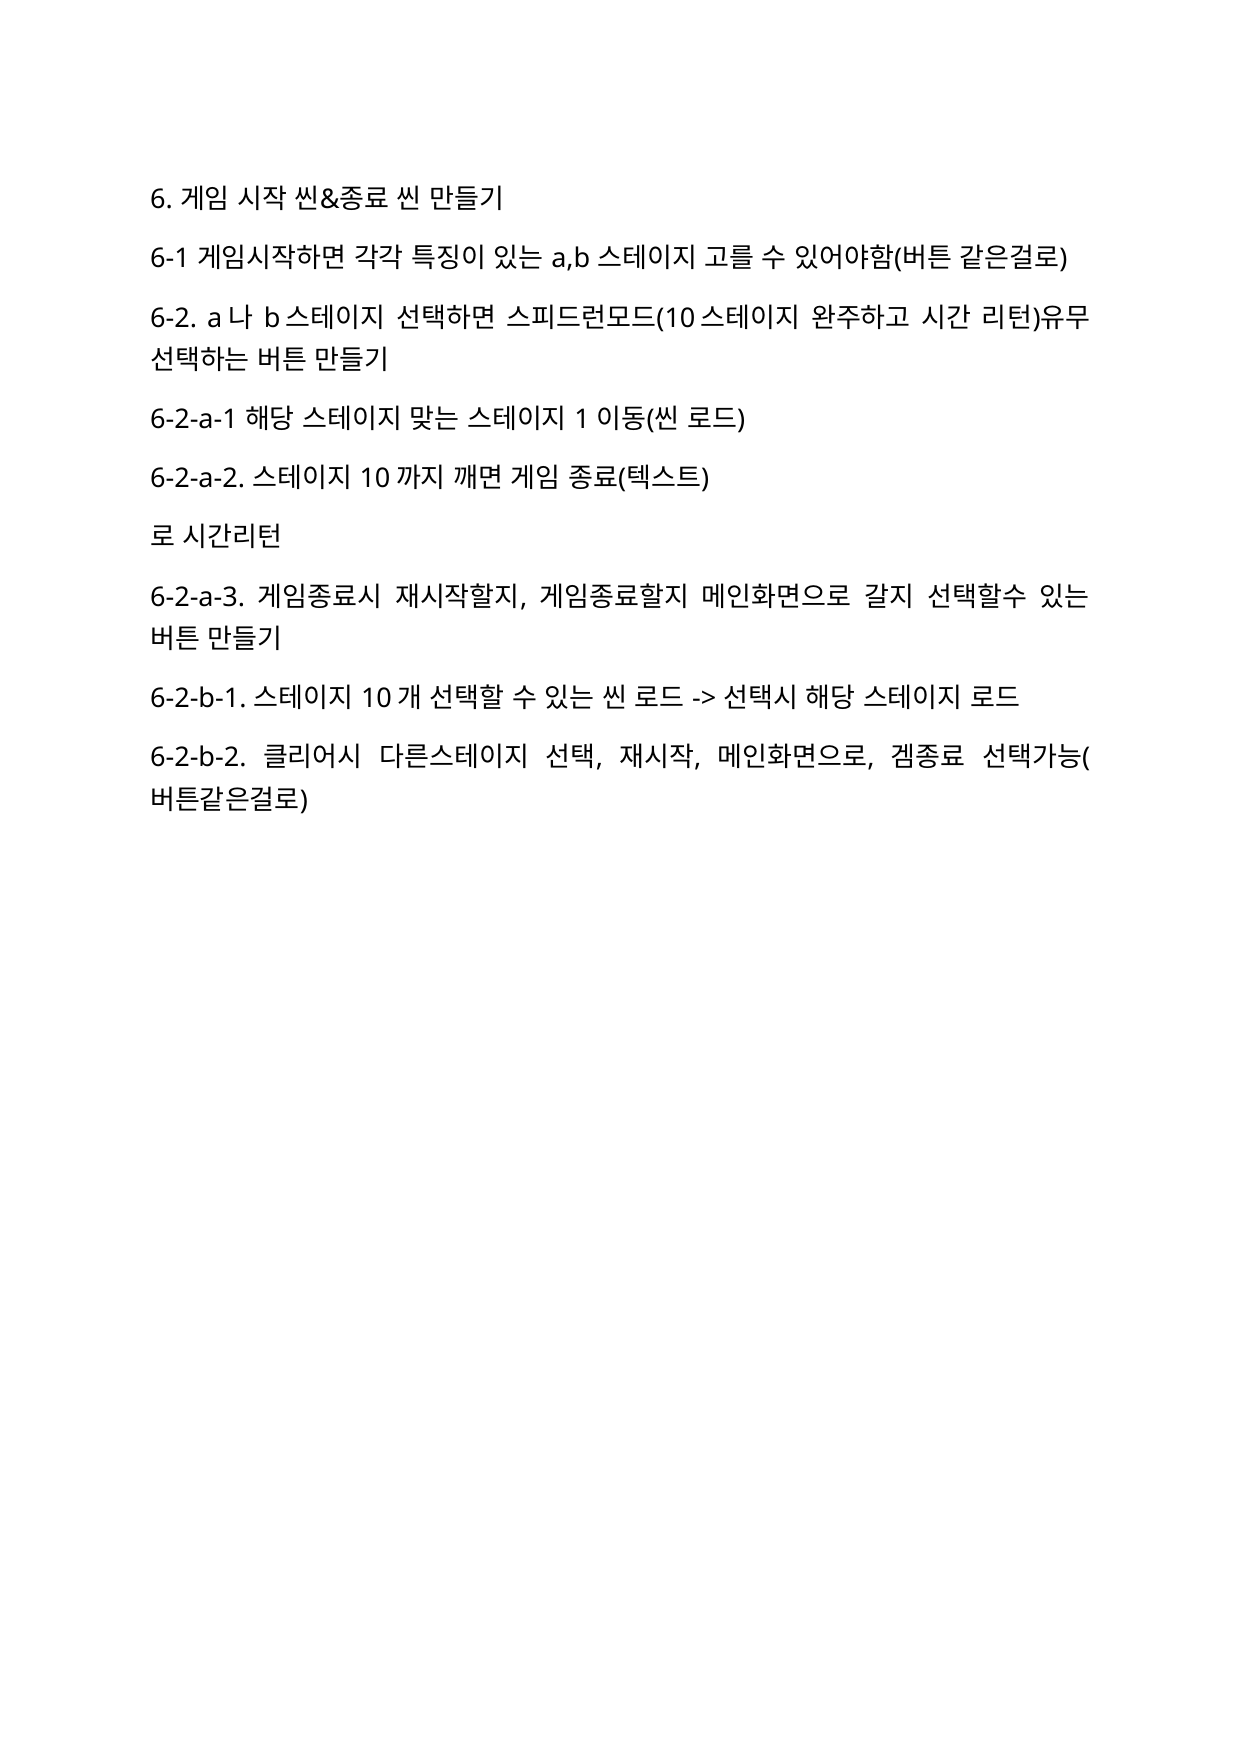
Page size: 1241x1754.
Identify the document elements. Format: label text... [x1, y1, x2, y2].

text 6-2. a나 b스테이지 선택하면 스피드런모드(10스테이지 완주하고 시간 리턴)유무 선택하는 버튼 만들기 [150, 296, 1090, 377]
text 6-2-b-1. 스테이지 10개 선택할 수 있는 씬 로드 -> 선택시 해당 스테이지 로드 [150, 676, 1090, 715]
text 6. 게임 시작 씬&종료 씬 만들기 [150, 177, 1090, 217]
text 6-2-a-1 해당 스테이지 맞는 스테이지 1 이동(씬 로드) [150, 397, 1090, 436]
text 6-2-a-2. 스테이지 10까지 깨면 게임 종료(텍스트) [150, 456, 1090, 496]
text 6-2-b-2. 클리어시 다른스테이지 선택, 재시작, 메인화면으로, 겜종료 선택가능(버튼같은걸로) [150, 735, 1090, 817]
text 로 시간리턴 [150, 515, 1090, 555]
text 6-1 게임시작하면 각각 특징이 있는 a,b 스테이지 고를 수 있어야함(버튼 같은걸로) [150, 236, 1090, 276]
text 6-2-a-3. 게임종료시 재시작할지, 게임종료할지 메인화면으로 갈지 선택할수 있는 버튼 만들기 [150, 574, 1090, 656]
